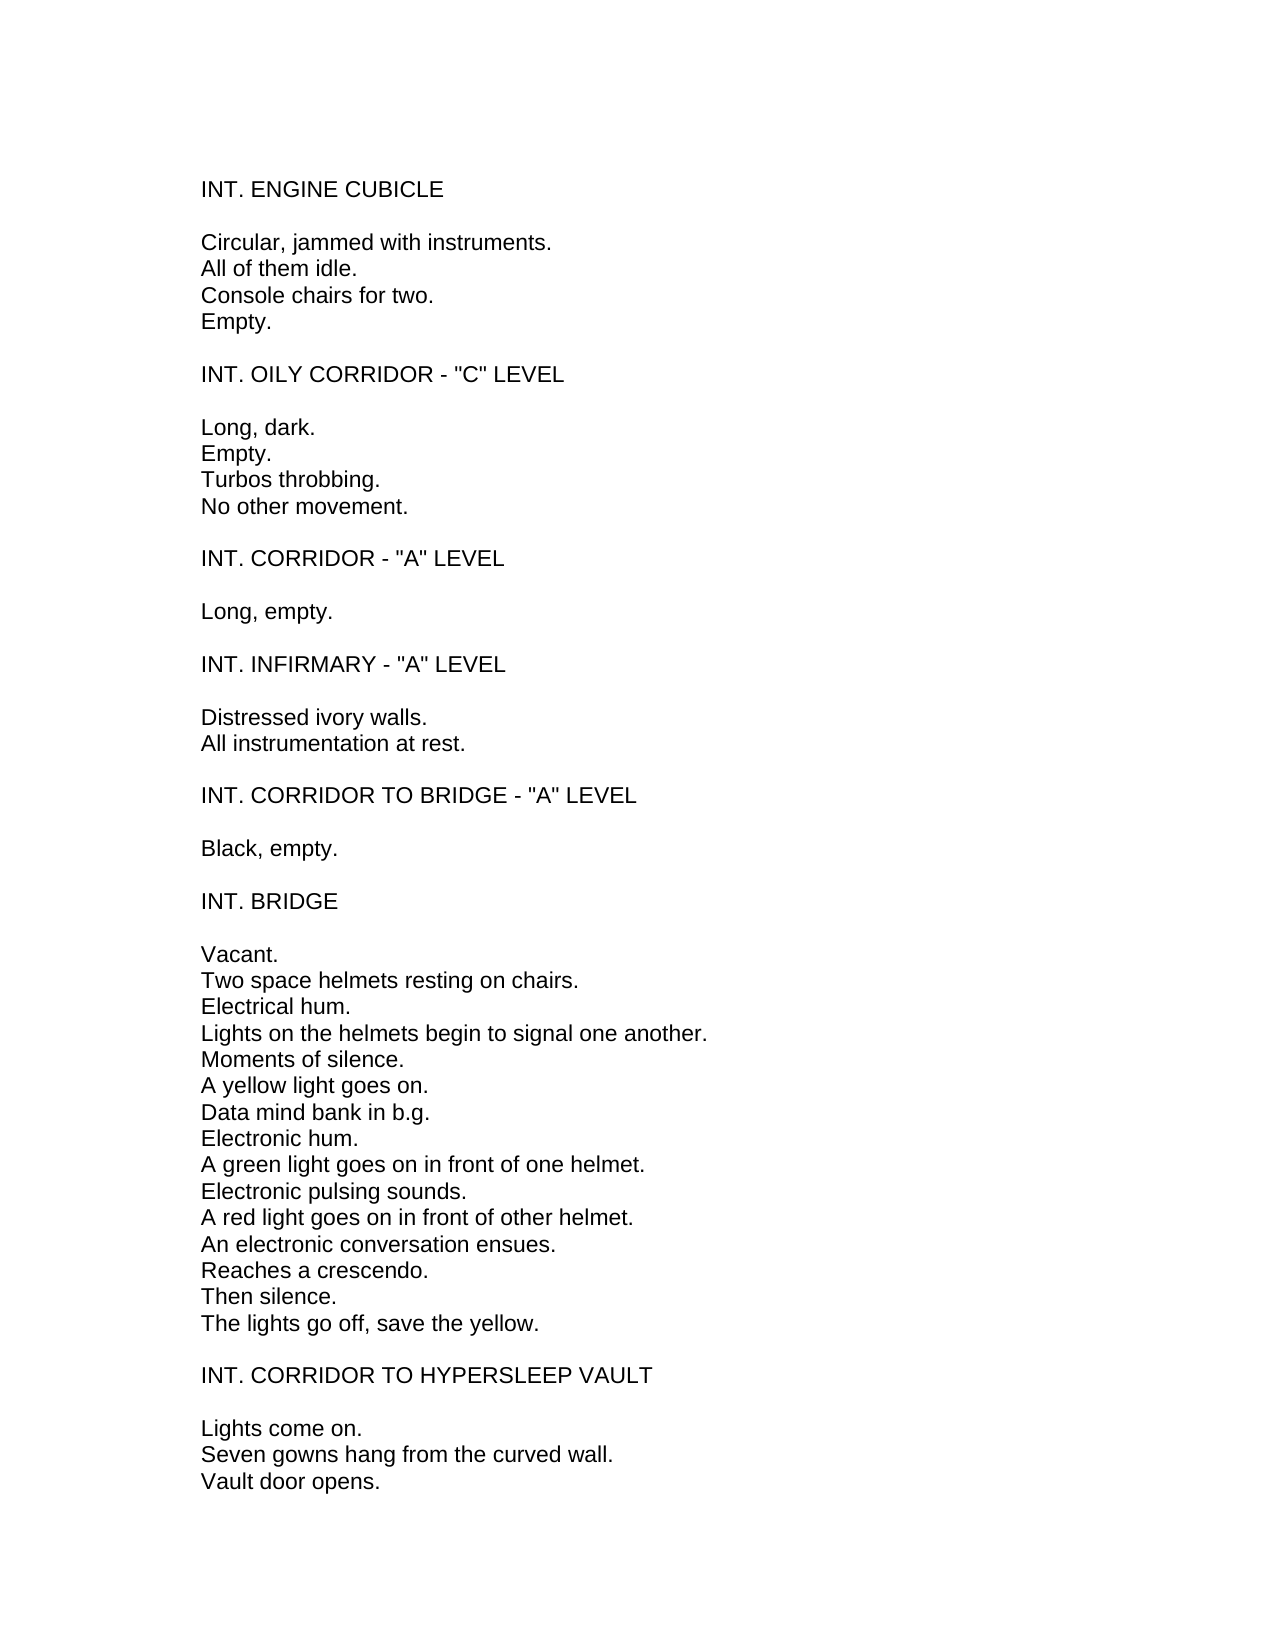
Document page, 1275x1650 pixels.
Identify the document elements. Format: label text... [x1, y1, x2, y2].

text All instrumentation at rest. [150, 730, 1125, 756]
text Moments of silence. [150, 1046, 1125, 1072]
text INT. CORRIDOR TO BRIDGE - "A" LEVEL [150, 782, 1125, 809]
text INT. BRIDGE [150, 888, 1125, 914]
text Distressed ivory walls. [150, 703, 1125, 730]
text All of them idle. [150, 255, 1125, 282]
text Empty. [150, 308, 1125, 334]
text Reaches a crescendo. [150, 1257, 1125, 1283]
text Vault door opens. [150, 1468, 1125, 1494]
text Long, empty. [150, 598, 1125, 624]
text Data mind bank in b.g. [150, 1099, 1125, 1125]
text Electronic hum. [150, 1125, 1125, 1151]
text INT. OILY CORRIDOR - "C" LEVEL [150, 361, 1125, 387]
text Electrical hum. [150, 993, 1125, 1020]
text Then silence. [150, 1283, 1125, 1309]
text The lights go off, save the yellow. [150, 1309, 1125, 1336]
text INT. CORRIDOR - "A" LEVEL [150, 545, 1125, 572]
text Lights come on. [150, 1415, 1125, 1441]
text Empty. [150, 440, 1125, 466]
text Black, empty. [150, 835, 1125, 862]
text An electronic conversation ensues. [150, 1231, 1125, 1257]
text Seven gowns hang from the curved wall. [150, 1441, 1125, 1468]
text Turbos throbbing. [150, 466, 1125, 493]
text INT. INFIRMARY - "A" LEVEL [150, 651, 1125, 677]
text INT. CORRIDOR TO HYPERSLEEP VAULT [150, 1362, 1125, 1389]
text A yellow light goes on. [150, 1072, 1125, 1099]
text Circular, jammed with instruments. [150, 229, 1125, 255]
text Console chairs for two. [150, 282, 1125, 308]
text No other movement. [150, 493, 1125, 519]
text Long, dark. [150, 413, 1125, 440]
text Vacant. [150, 941, 1125, 967]
text Electronic pulsing sounds. [150, 1178, 1125, 1204]
text A green light goes on in front of one helmet. [150, 1151, 1125, 1178]
text A red light goes on in front of other helmet. [150, 1204, 1125, 1231]
text Lights on the helmets begin to signal one another. [150, 1020, 1125, 1046]
text Two space helmets resting on chairs. [150, 967, 1125, 993]
text INT. ENGINE CUBICLE [150, 176, 1125, 203]
